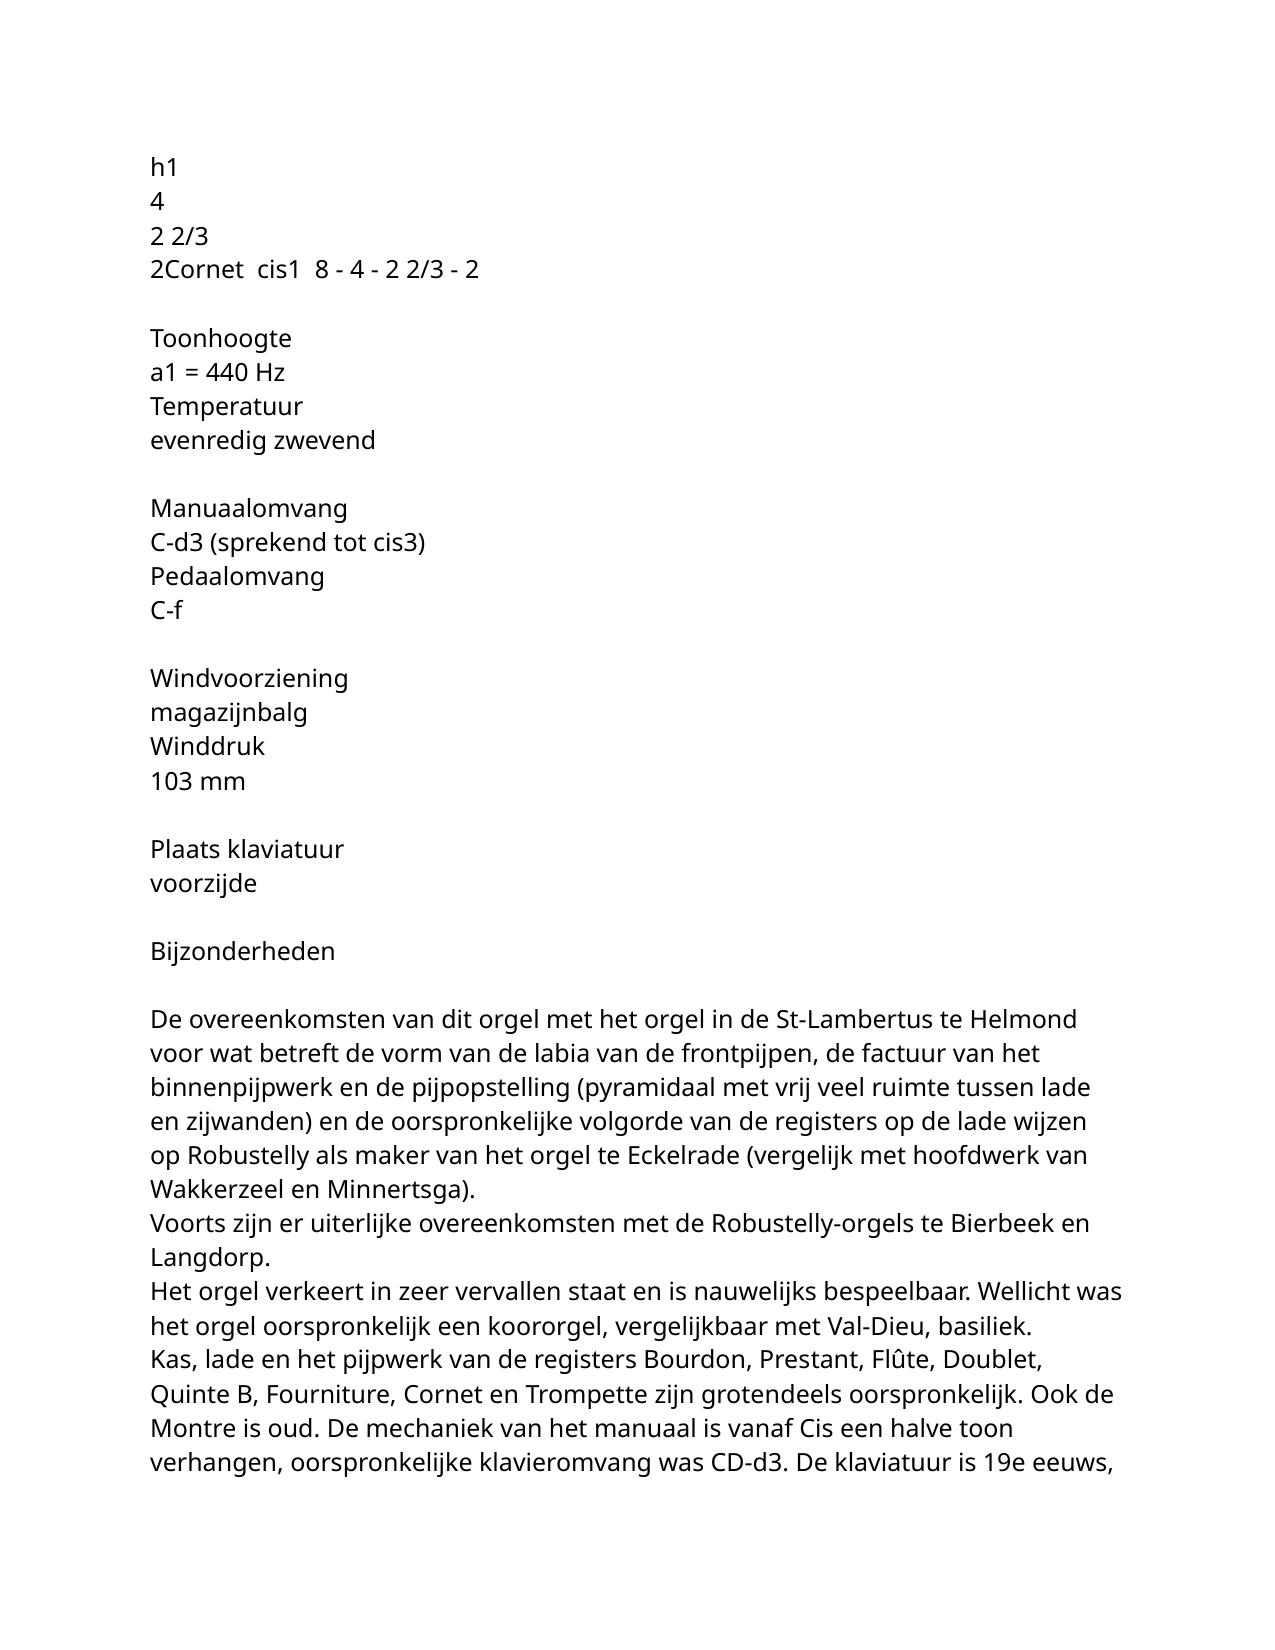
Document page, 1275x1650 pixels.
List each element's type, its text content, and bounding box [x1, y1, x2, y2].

text a1 = 440 Hz [150, 354, 1125, 388]
text 2Cornet cis1 8 - 4 - 2 2/3 - 2 [150, 252, 1125, 286]
text Toonhoogte [150, 320, 1125, 354]
text C-f [150, 593, 1125, 627]
text Manuaalomvang [150, 491, 1125, 525]
text De overeenkomsten van dit orgel met het orgel in de St-Lambertus te Helmond voor wat betreft de vorm van de labia van de frontpijpen, de factuur van het binnenpijpwerk en de pijpopstelling (pyramidaal met vrij veel ruimte tussen lade en zijwanden) en de oorspronkelijke volgorde van de registers op de lade wijzen op Robustelly als maker van het orgel te Eckelrade (vergelijk met hoofdwerk van Wakkerzeel en Minnertsga). [150, 1002, 1125, 1206]
text magazijnbalg [150, 695, 1125, 729]
text Het orgel verkeert in zeer vervallen staat en is nauwelijks bespeelbaar. Wellicht was het orgel oorspronkelijk een koororgel, vergelijkbaar met Val-Dieu, basiliek. [150, 1274, 1125, 1342]
text 2 2/3 [150, 218, 1125, 252]
text C-d3 (sprekend tot cis3) [150, 525, 1125, 559]
text evenredig zwevend [150, 422, 1125, 457]
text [150, 1342, 1125, 1478]
text 103 mm [150, 763, 1125, 797]
text voorzijde [150, 865, 1125, 899]
text Temperatuur [150, 388, 1125, 422]
text Plaats klaviatuur [150, 831, 1125, 865]
text Windvoorziening [150, 661, 1125, 695]
text h1 [150, 150, 1125, 184]
text Pedaalomvang [150, 559, 1125, 593]
text Winddruk [150, 729, 1125, 763]
text 4 [150, 184, 1125, 218]
text Voorts zijn er uiterlijke overeenkomsten met de Robustelly-orgels te Bierbeek en Langdorp. [150, 1206, 1125, 1274]
text Bijzonderheden [150, 933, 1125, 967]
